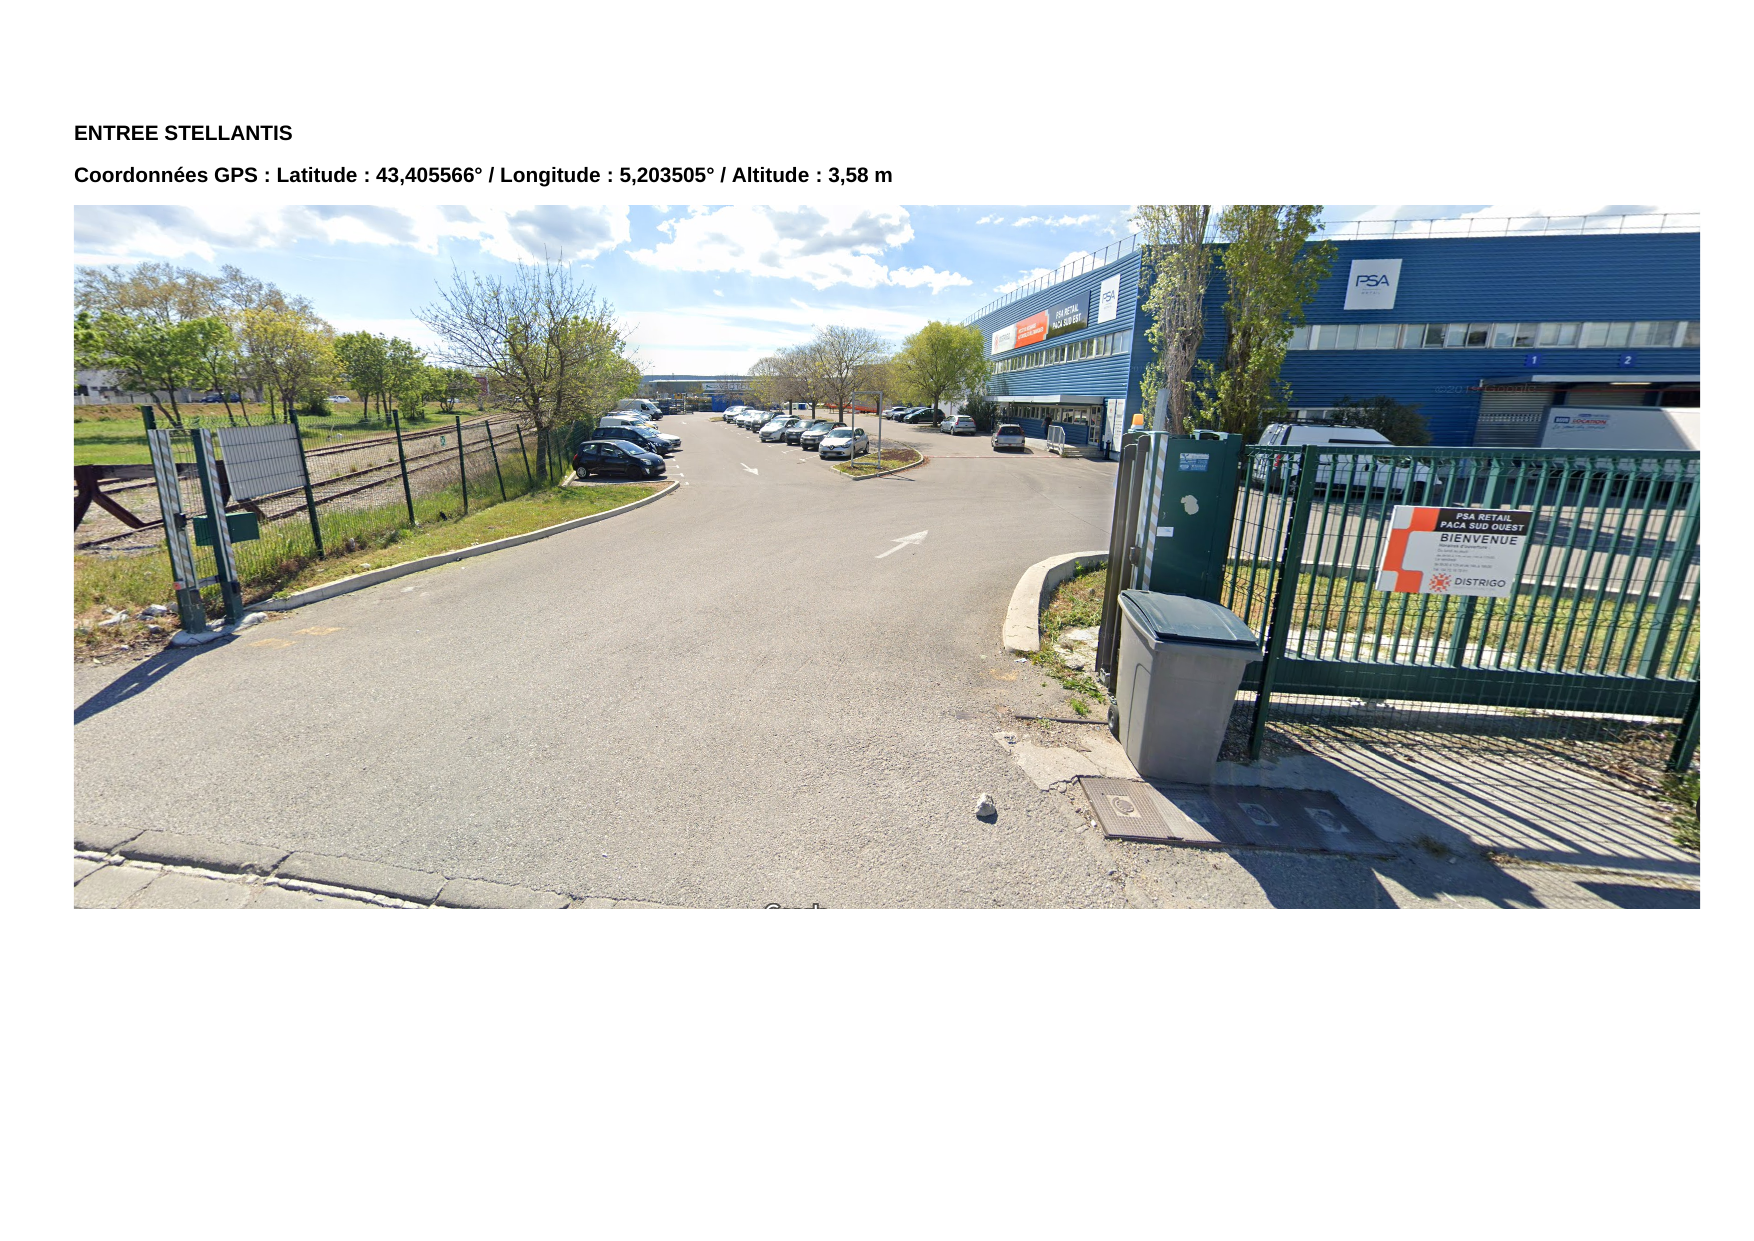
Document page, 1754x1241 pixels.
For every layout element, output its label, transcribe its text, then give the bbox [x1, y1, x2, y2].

text ENTREE STELLANTIS [74, 121, 1680, 145]
text Coordonnées GPS : Latitude : 43,405566° / Longitude : 5,203505° / Altitude : 3,58 m [74, 163, 1680, 187]
picture [73, 205, 1701, 909]
